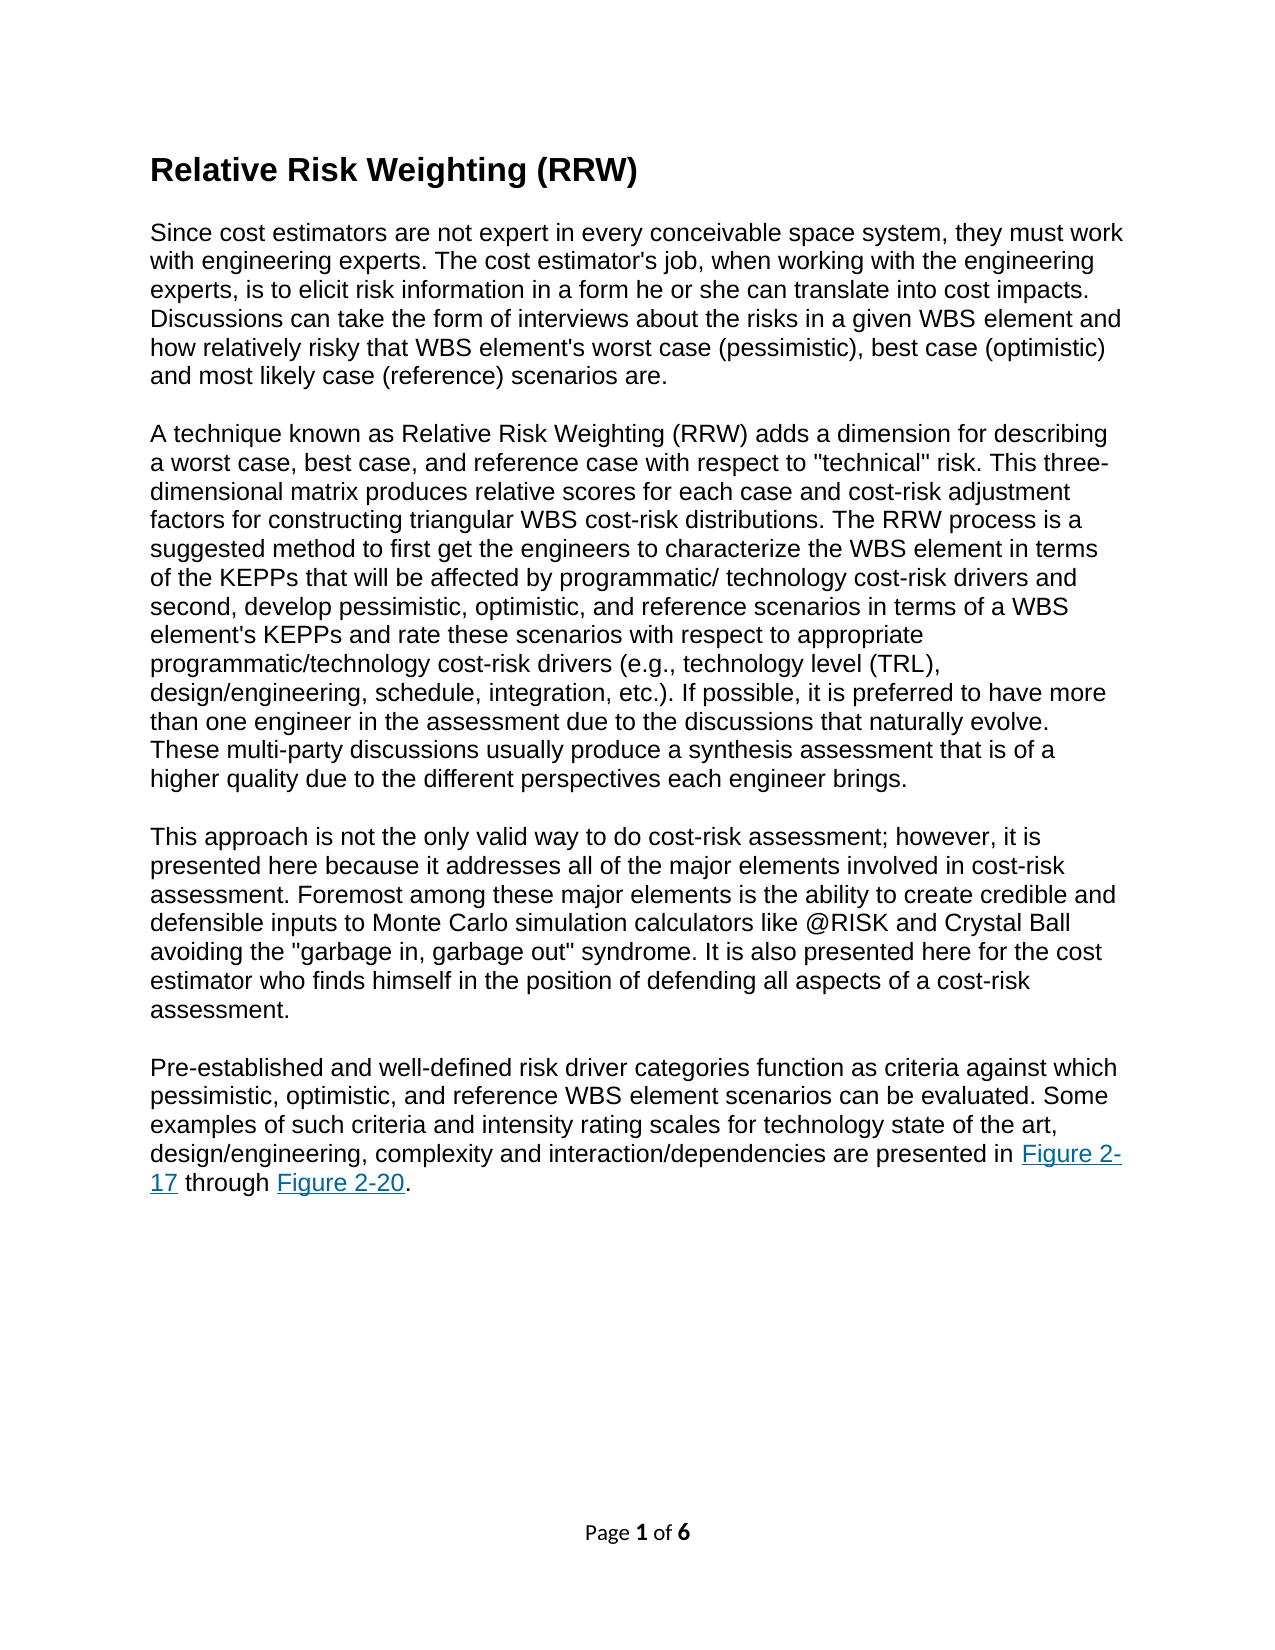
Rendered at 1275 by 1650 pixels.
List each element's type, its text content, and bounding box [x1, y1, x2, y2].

text A technique known as Relative Risk Weighting (RRW) adds a dimension for describing a worst case, best case, and reference case with respect to "technical" risk. This three-dimensional matrix produces relative scores for each case and cost-risk adjustment factors for constructing triangular WBS cost-risk distributions. The RRW process is a suggested method to first get the engineers to characterize the WBS element in terms of the KEPPs that will be affected by programmatic/ technology cost-risk drivers and second, develop pessimistic, optimistic, and reference scenarios in terms of a WBS element's KEPPs and rate these scenarios with respect to appropriate programmatic/technology cost-risk drivers (e.g., technology level (TRL), design/engineering, schedule, integration, etc.). If possible, it is preferred to have more than one engineer in the assessment due to the discussions that naturally evolve. These multi-party discussions usually produce a synthesis assessment that is of a higher quality due to the different perspectives each engineer brings. [150, 419, 1125, 793]
text Relative Risk Weighting (RRW) [150, 150, 1125, 188]
text This approach is not the only valid way to do cost-risk assessment; however, it is presented here because it addresses all of the major elements involved in cost-risk assessment. Foremost among these major elements is the ability to create credible and defensible inputs to Monte Carlo simulation calculators like @RISK and Crystal Ball avoiding the "garbage in, garbage out" syndrome. It is also presented here for the cost estimator who finds himself in the position of defending all aspects of a cost-risk assessment. [150, 822, 1125, 1023]
text Pre-established and well-defined risk driver categories function as criteria against which pessimistic, optimistic, and reference WBS element scenarios can be evaluated. Some examples of such criteria and intensity rating scales for technology state of the art, design/engineering, complexity and interaction/dependencies are presented in Figure 2-17 through Figure 2-20. [150, 1053, 1125, 1196]
text Since cost estimators are not expert in every conceivable space system, they must work with engineering experts. The cost estimator's job, when working with the engineering experts, is to elicit risk information in a form he or she can translate into cost impacts. Discussions can take the form of interviews about the risks in a given WBS element and how relatively risky that WBS element's worst case (pessimistic), best case (optimistic) and most likely case (reference) scenarios are. [150, 218, 1125, 390]
